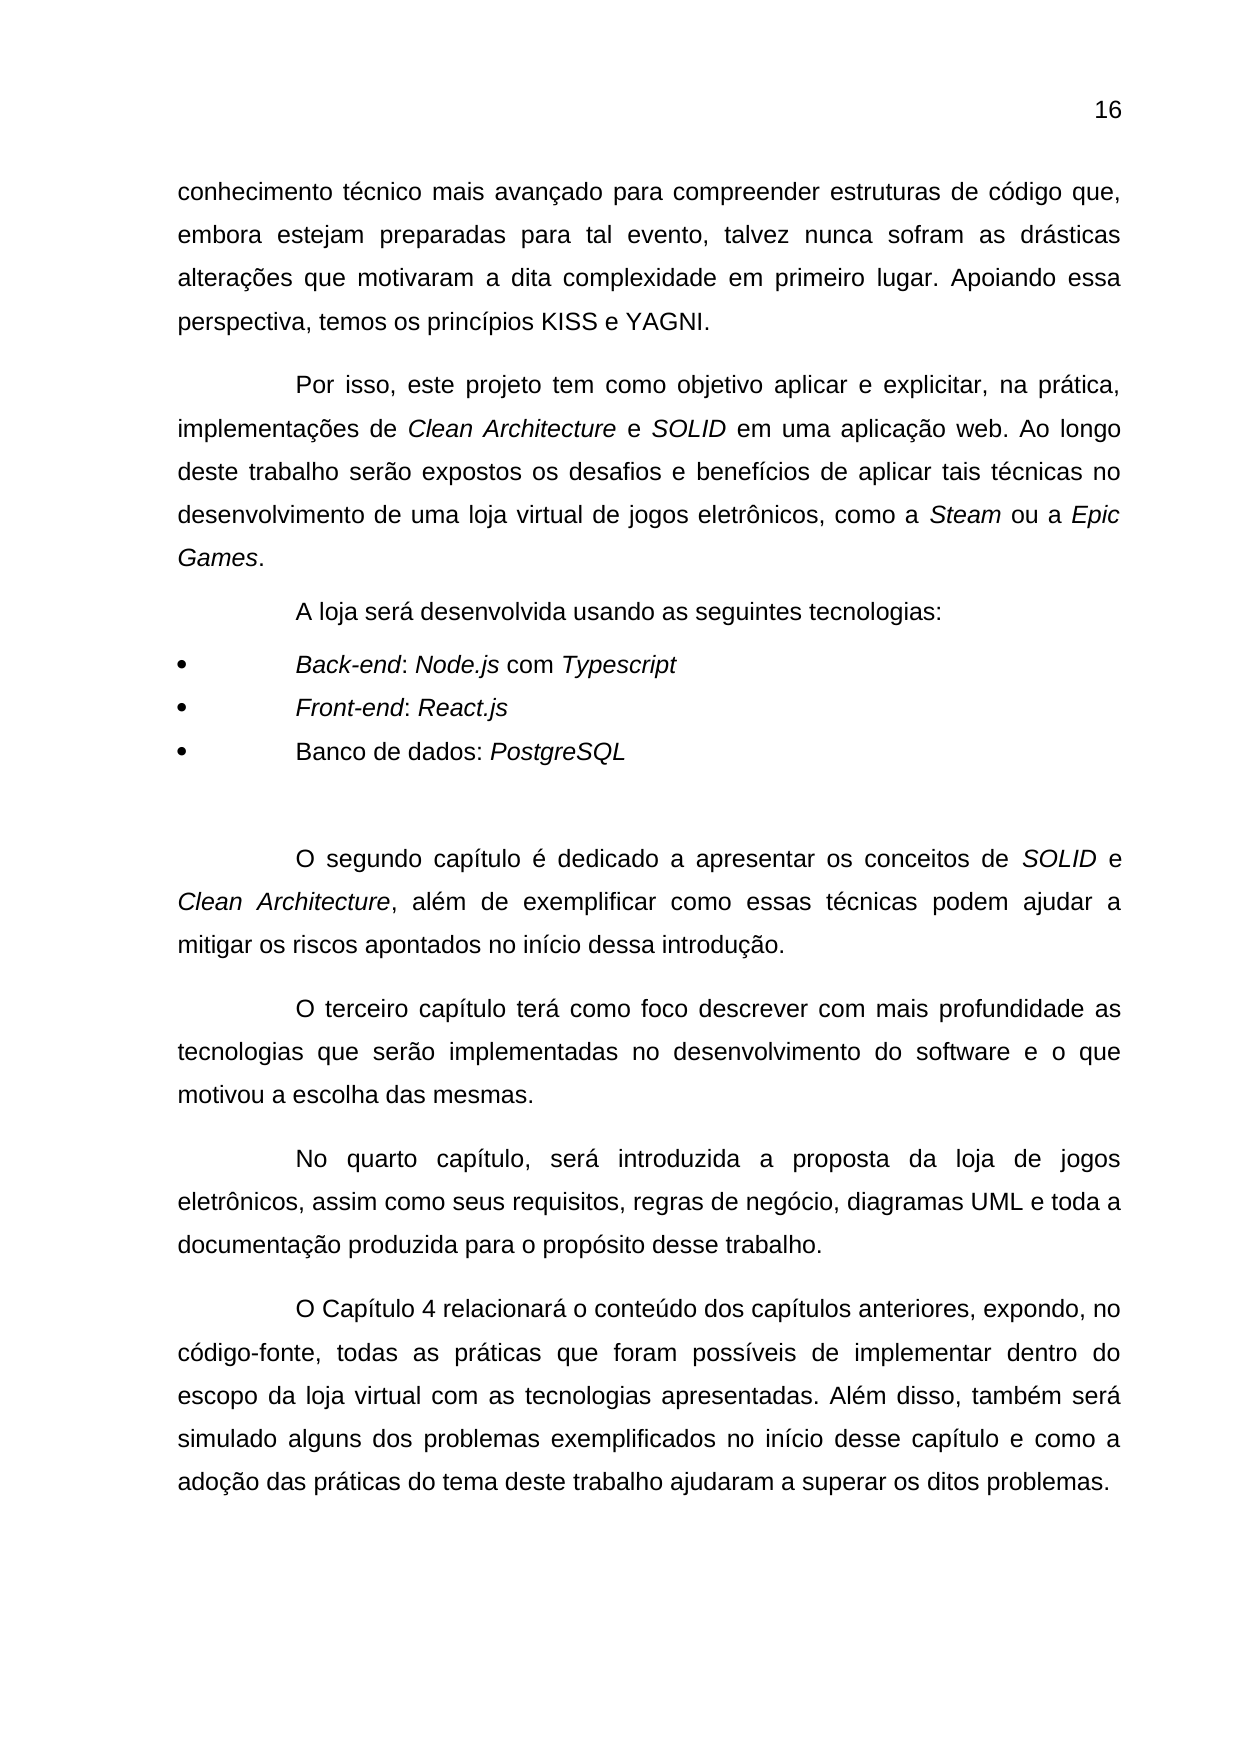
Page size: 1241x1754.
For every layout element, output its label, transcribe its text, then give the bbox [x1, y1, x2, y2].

list Front-end: React.js [177, 693, 1122, 722]
list Banco de dados: PostgreSQL [177, 737, 1122, 765]
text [177, 177, 1122, 335]
text Por isso, este projeto tem como objetivo aplicar e explicitar, na prática, implementações de Clean Architecture e SOLID em uma aplicação web. Ao longo deste trabalho serão expostos os desafios e benefícios de aplicar tais técnicas no desenvolvimento de uma loja virtual de jogos eletrônicos, como a Steam ou a Epic Games. [177, 371, 1122, 572]
text O Capítulo 4 relacionará o conteúdo dos capítulos anteriores, expondo, no código-fonte, todas as práticas que foram possíveis de implementar dentro do escopo da loja virtual com as tecnologias apresentadas. Além disso, também será simulado alguns dos problemas exemplificados no início desse capítulo e como a adoção das práticas do tema deste trabalho ajudaram a superar os ditos problemas. [177, 1294, 1122, 1496]
text A loja será desenvolvida usando as seguintes tecnologias: [177, 597, 1122, 625]
list Back-end: Node.js com Typescript [177, 650, 1122, 679]
text No quarto capítulo, será introduzida a proposta da loja de jogos eletrônicos, assim como seus requisitos, regras de negócio, diagramas UML e toda a documentação produzida para o propósito desse trabalho. [177, 1144, 1122, 1259]
text O segundo capítulo é dedicado a apresentar os conceitos de SOLID e Clean Architecture, além de exemplificar como essas técnicas podem ajudar a mitigar os riscos apontados no início dessa introdução. [177, 844, 1122, 959]
text O terceiro capítulo terá como foco descrever com mais profundidade as tecnologias que serão implementadas no desenvolvimento do software e o que motivou a escolha das mesmas. [177, 994, 1122, 1109]
